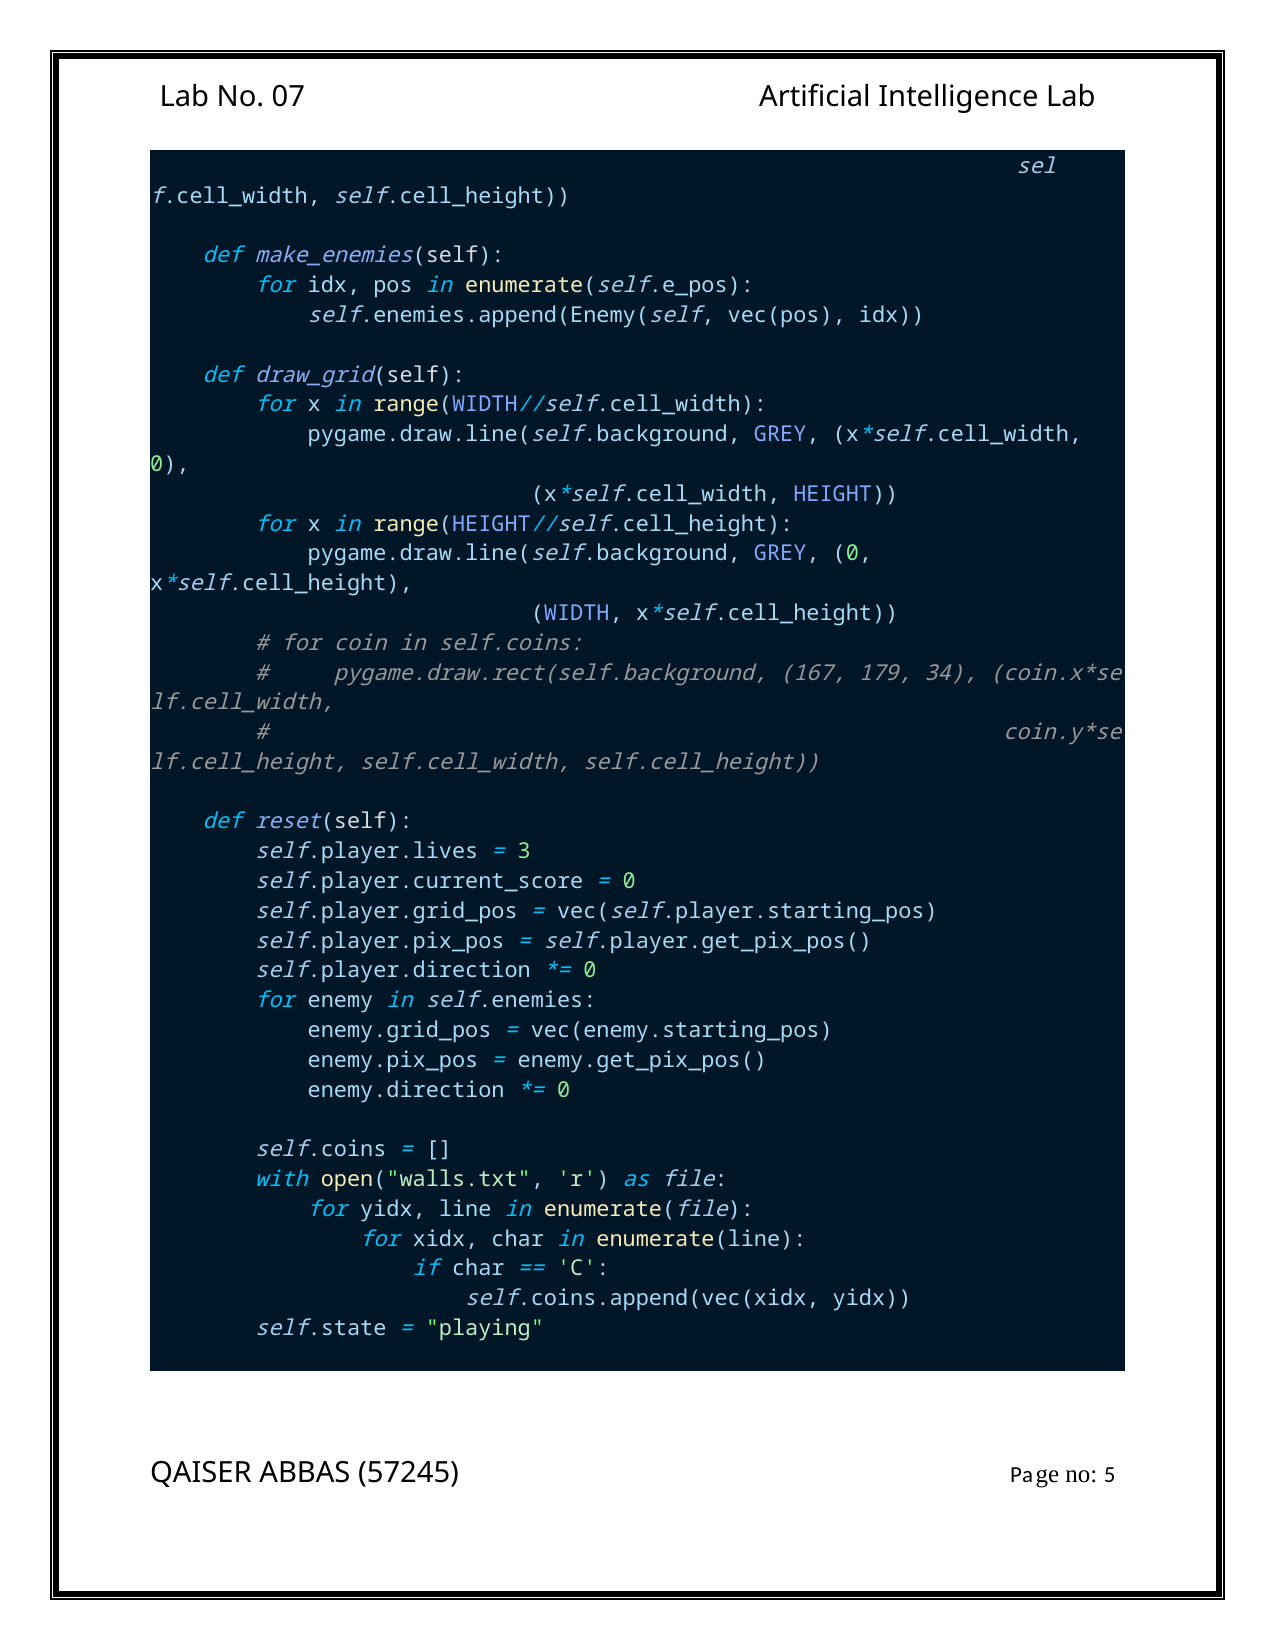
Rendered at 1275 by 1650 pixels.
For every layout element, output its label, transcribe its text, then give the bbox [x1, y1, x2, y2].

text self.player.direction *= 0 [150, 954, 1125, 984]
text self.state = "playing" [150, 1312, 1125, 1342]
text (x*self.cell_width, HEIGHT)) [150, 478, 1125, 507]
text # for coin in self.coins: [150, 627, 1125, 656]
text def make_enemies(self): [150, 239, 1125, 269]
text pygame.draw.line(self.background, GREY, (x*self.cell_width, 0), [150, 418, 1125, 478]
text self.coins = [] [150, 1133, 1125, 1163]
text enemy.direction *= 0 [150, 1073, 1125, 1103]
text def reset(self): [150, 805, 1125, 835]
text self.player.pix_pos = self.player.get_pix_pos() [150, 924, 1125, 954]
text self.enemies.append(Enemy(self, vec(pos), idx)) [150, 299, 1125, 329]
text self.player.lives = 3 [150, 835, 1125, 865]
text # coin.y*self.cell_height, self.cell_width, self.cell_height)) [150, 716, 1125, 776]
text self.player.current_score = 0 [150, 865, 1125, 895]
text for enemy in self.enemies: [150, 984, 1125, 1014]
text self.cell_width, self.cell_height)) [150, 150, 1125, 209]
text (WIDTH, x*self.cell_height)) [150, 597, 1125, 627]
text pygame.draw.line(self.background, GREY, (0, x*self.cell_height), [150, 537, 1125, 597]
text if char == 'C': [150, 1252, 1125, 1282]
text for x in range(WIDTH//self.cell_width): [150, 388, 1125, 418]
text for idx, pos in enumerate(self.e_pos): [150, 269, 1125, 299]
text with open("walls.txt", 'r') as file: [150, 1163, 1125, 1193]
text for yidx, line in enumerate(file): [150, 1193, 1125, 1222]
text # pygame.draw.rect(self.background, (167, 179, 34), (coin.x*self.cell_width, [150, 656, 1125, 716]
text self.coins.append(vec(xidx, yidx)) [150, 1282, 1125, 1312]
text enemy.pix_pos = enemy.get_pix_pos() [150, 1044, 1125, 1073]
text self.player.grid_pos = vec(self.player.starting_pos) [150, 895, 1125, 924]
text enemy.grid_pos = vec(enemy.starting_pos) [150, 1014, 1125, 1044]
text def draw_grid(self): [150, 358, 1125, 388]
text for x in range(HEIGHT//self.cell_height): [150, 507, 1125, 537]
text for xidx, char in enumerate(line): [150, 1222, 1125, 1252]
